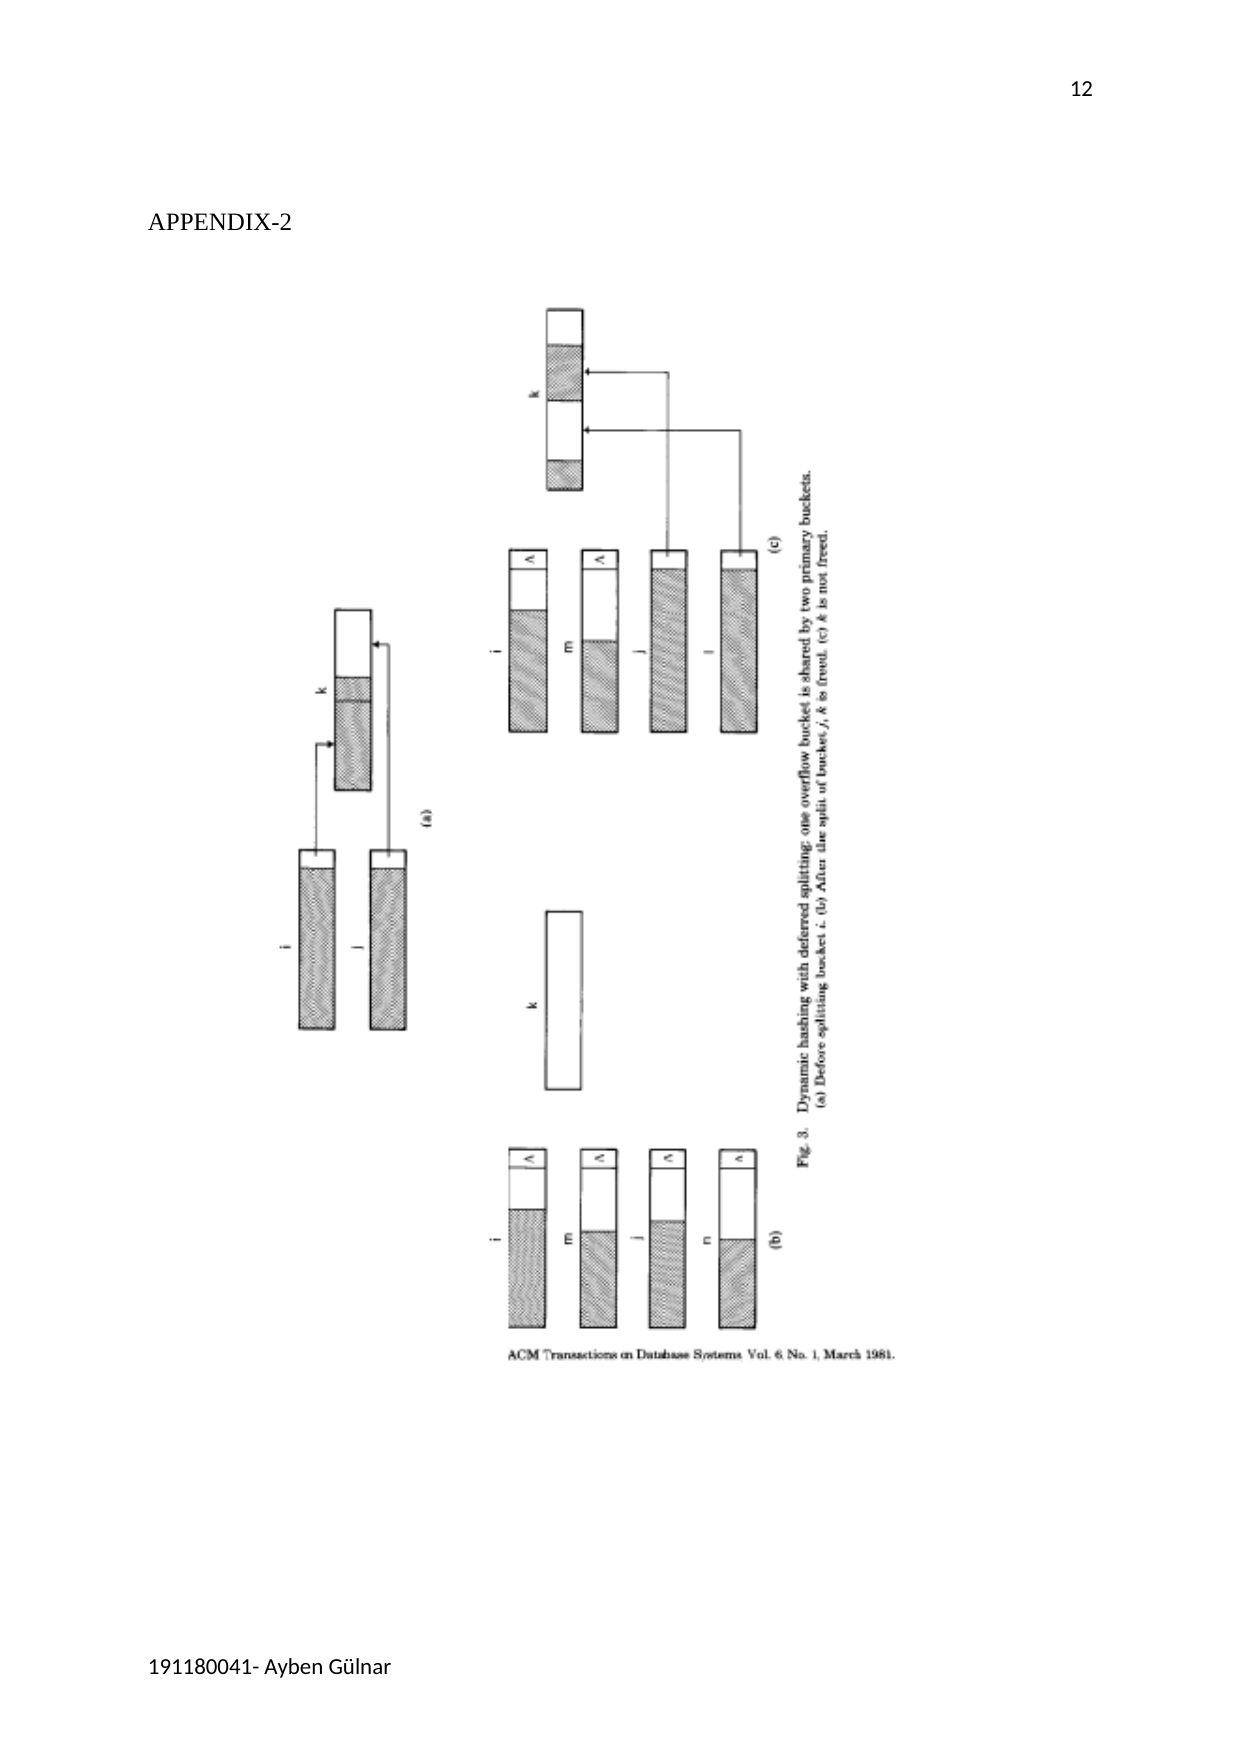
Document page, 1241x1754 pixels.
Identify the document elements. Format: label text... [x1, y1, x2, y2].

text APPENDIX-2 [148, 207, 1093, 236]
picture [147, 267, 985, 1387]
